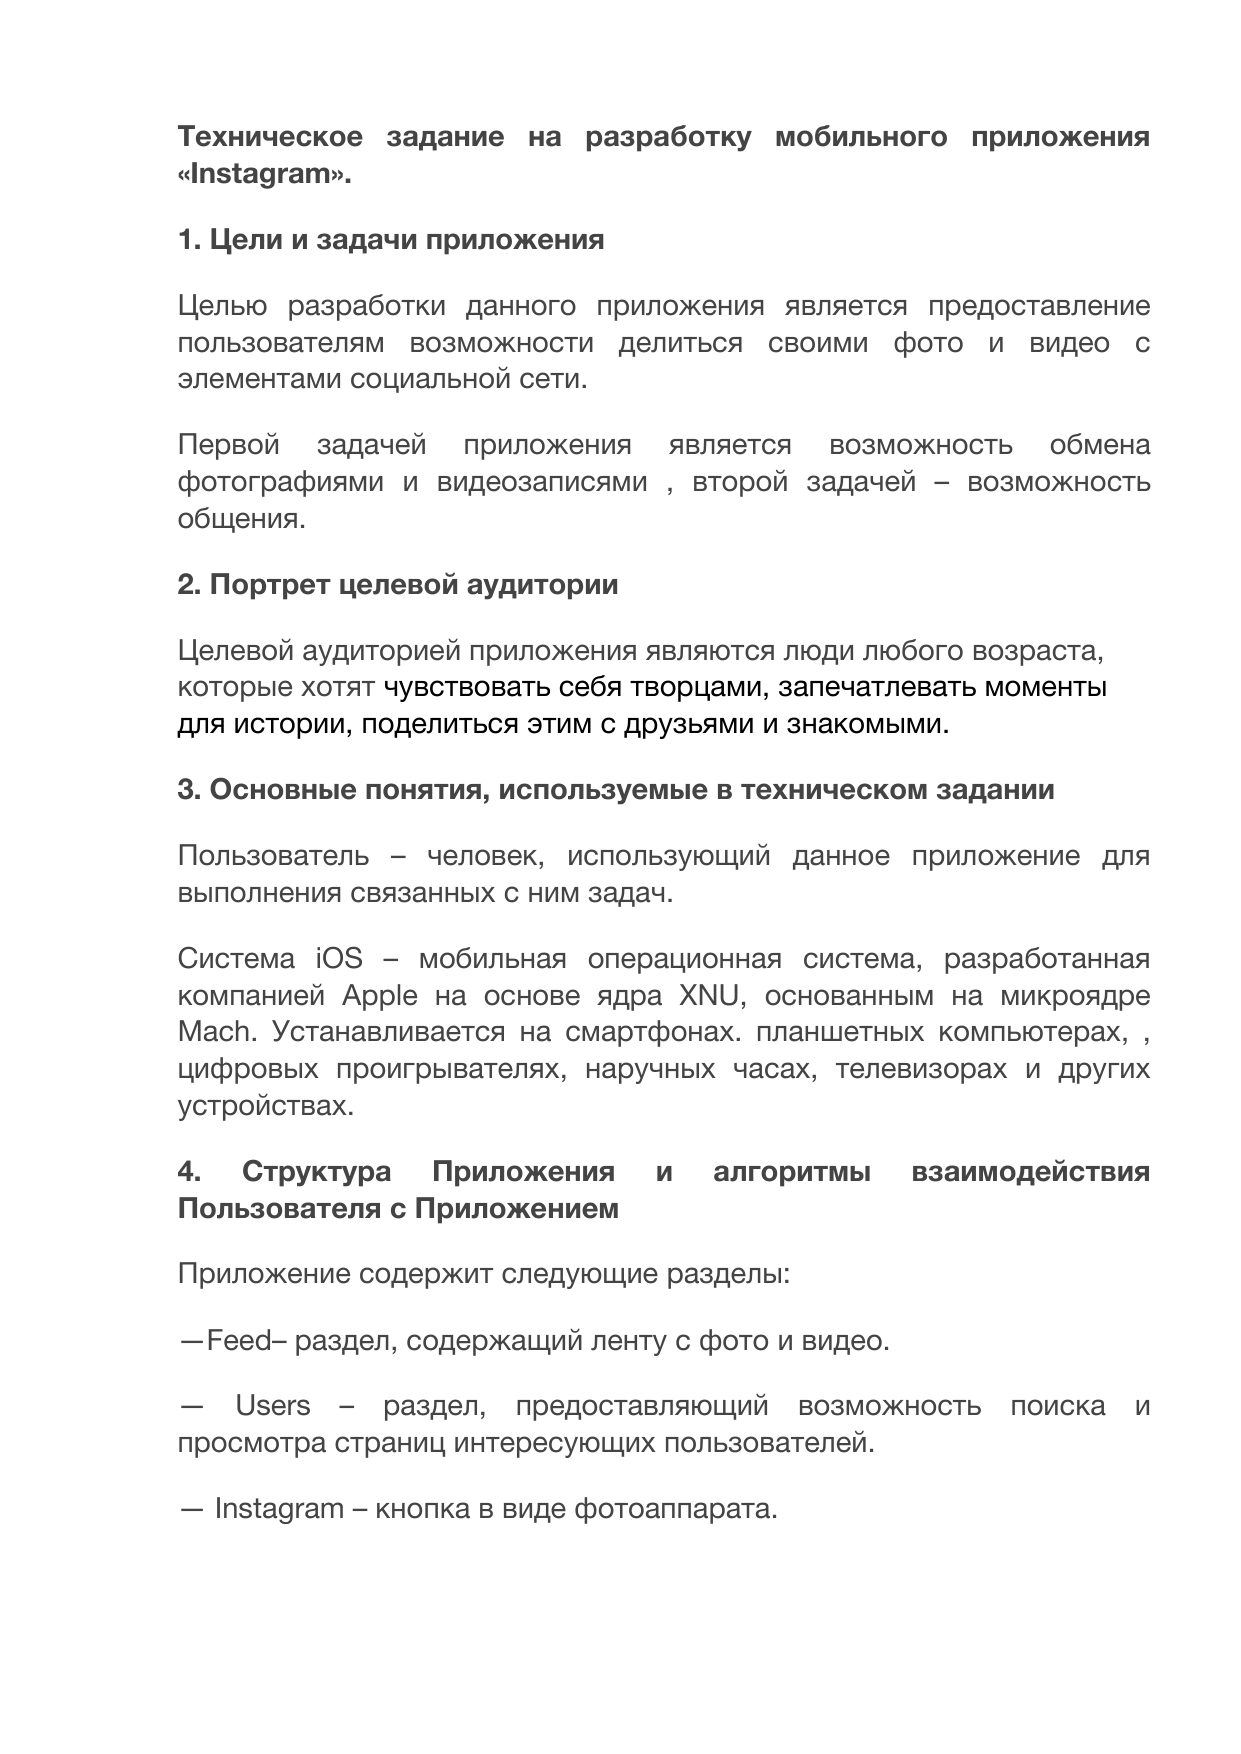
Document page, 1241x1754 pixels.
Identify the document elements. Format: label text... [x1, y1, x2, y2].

text Приложение содержит следующие разделы: [177, 1256, 1152, 1292]
text — Instagram – кнопка в виде фотоаппарата. [177, 1490, 1152, 1527]
text Система iOS – мобильная операционная система, разработанная компанией Apple на основе ядра XNU, основанным на микроядре Mach. Устанавливается на смартфонах. планшетных компьютерах, , цифровых проигрывателях, наручных часах, телевизорах и других устройствах. [177, 940, 1152, 1124]
text —Feed– раздел, содержащий ленту с фото и видео. [177, 1321, 1152, 1358]
text Целевой аудиторией приложения являются люди любого возраста, которые хотят чувствовать себя творцами, запечатлевать моменты для истории, поделиться этим с друзьями и знакомыми. [177, 632, 1152, 742]
text Первой задачей приложения является возможность обмена фотографиями и видеозаписями , второй задачей – возможность общения. [177, 426, 1152, 537]
text 4. Структура Приложения и алгоритмы взаимодействия Пользователя с Приложением [177, 1153, 1152, 1226]
text Пользователь – человек, использующий данное приложение для выполнения связанных с ним задач. [177, 837, 1152, 911]
text 3. Основные понятия, используемые в техническом задании [177, 771, 1152, 808]
text 2. Портрет целевой аудитории [177, 566, 1152, 602]
text Целью разработки данного приложения является предоставление пользователям возможности делиться своими фото и видео с элементами социальной сети. [177, 287, 1152, 397]
text 1. Цели и задачи приложения [177, 221, 1152, 258]
text Техническое задание на разработку мобильного приложения «Instagram». [177, 118, 1152, 192]
text — Users – раздел, предоставляющий возможность поиска и просмотра страниц интересующих пользователей. [177, 1387, 1152, 1461]
